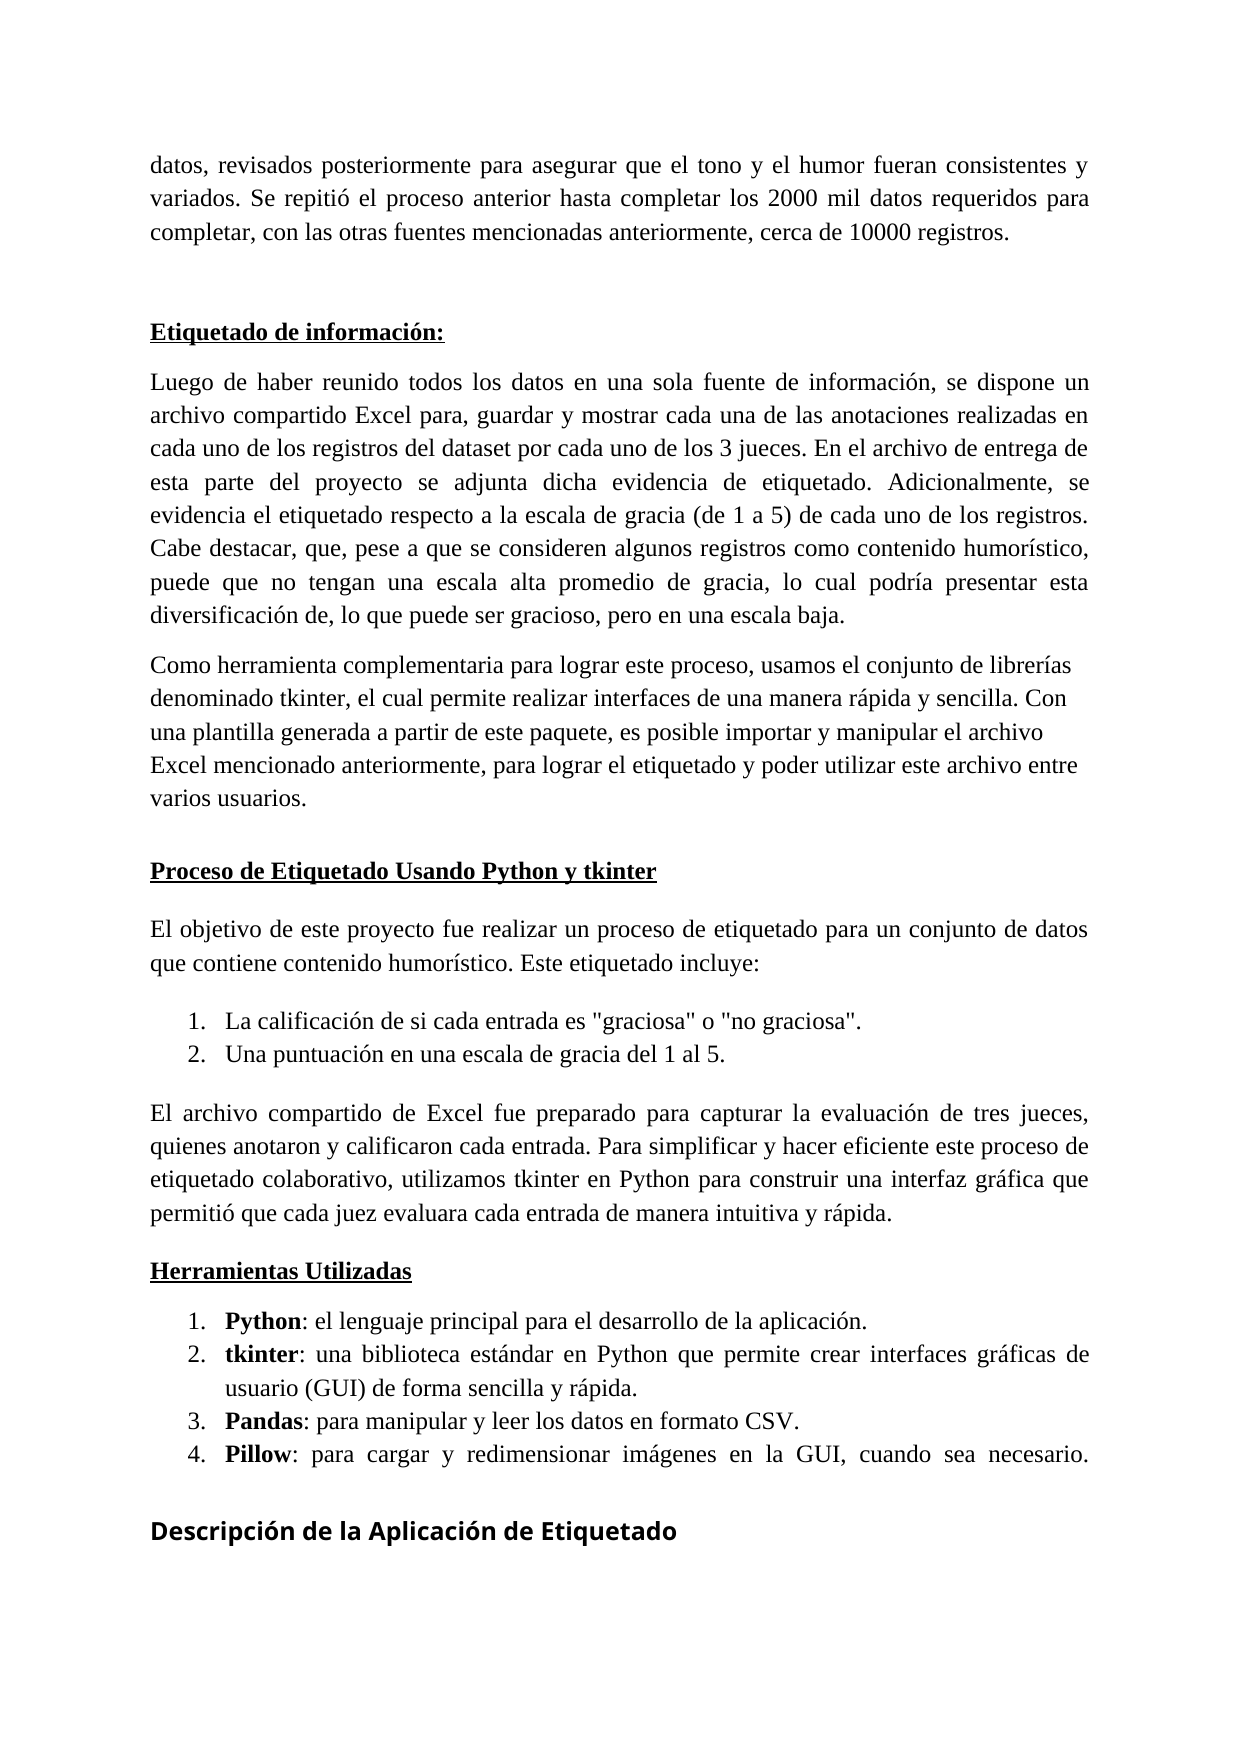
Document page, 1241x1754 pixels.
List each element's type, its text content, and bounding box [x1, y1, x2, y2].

list Pandas: para manipular y leer los datos en formato CSV. [187, 1406, 1090, 1435]
text El objetivo de este proyecto fue realizar un proceso de etiquetado para un conjunto de datos que contiene contenido humorístico. Este etiquetado incluye: [150, 914, 1090, 977]
list Python: el lenguaje principal para el desarrollo de la aplicación. [187, 1306, 1090, 1335]
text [150, 150, 1090, 245]
list tkinter: una biblioteca estándar en Python que permite crear interfaces gráficas de usuario (GUI) de forma sencilla y rápida. [187, 1339, 1090, 1402]
text Herramientas Utilizadas [150, 1256, 1090, 1285]
list Una puntuación en una escala de gracia del 1 al 5. [187, 1039, 1090, 1068]
text Etiquetado de información: [150, 317, 1090, 345]
text Como herramienta complementaria para lograr este proceso, usamos el conjunto de librerías denominado tkinter, el cual permite realizar interfaces de una manera rápida y sencilla. Con una plantilla generada a partir de este paquete, es posible importar y manipular el archivo Excel mencionado anteriormente, para lograr el etiquetado y poder utilizar este archivo entre varios usuarios. Proceso de Etiquetado Usando Python y tkinter [150, 650, 1090, 885]
text Luego de haber reunido todos los datos en una sola fuente de información, se dispone un archivo compartido Excel para, guardar y mostrar cada una de las anotaciones realizadas en cada uno de los registros del dataset por cada uno de los 3 jueces. En el archivo de entrega de esta parte del proyecto se adjunta dicha evidencia de etiquetado. Adicionalmente, se evidencia el etiquetado respecto a la escala de gracia (de 1 a 5) de cada uno de los registros. Cabe destacar, que, pese a que se consideren algunos registros como contenido humorístico, puede que no tengan una escala alta promedio de gracia, lo cual podría presentar esta diversificación de, lo que puede ser gracioso, pero en una escala baja. [150, 367, 1090, 629]
list Pillow: para cargar y redimensionar imágenes en la GUI, cuando sea necesario. [187, 1439, 1090, 1508]
list La calificación de si cada entrada es "graciosa" o "no graciosa". [187, 1006, 1090, 1035]
text Descripción de la Aplicación de Etiquetado [150, 1513, 1090, 1547]
text El archivo compartido de Excel fue preparado para capturar la evaluación de tres jueces, quienes anotaron y calificaron cada entrada. Para simplificar y hacer eficiente este proceso de etiquetado colaborativo, utilizamos tkinter en Python para construir una interfaz gráfica que permitió que cada juez evaluara cada entrada de manera intuitiva y rápida. [150, 1098, 1090, 1227]
